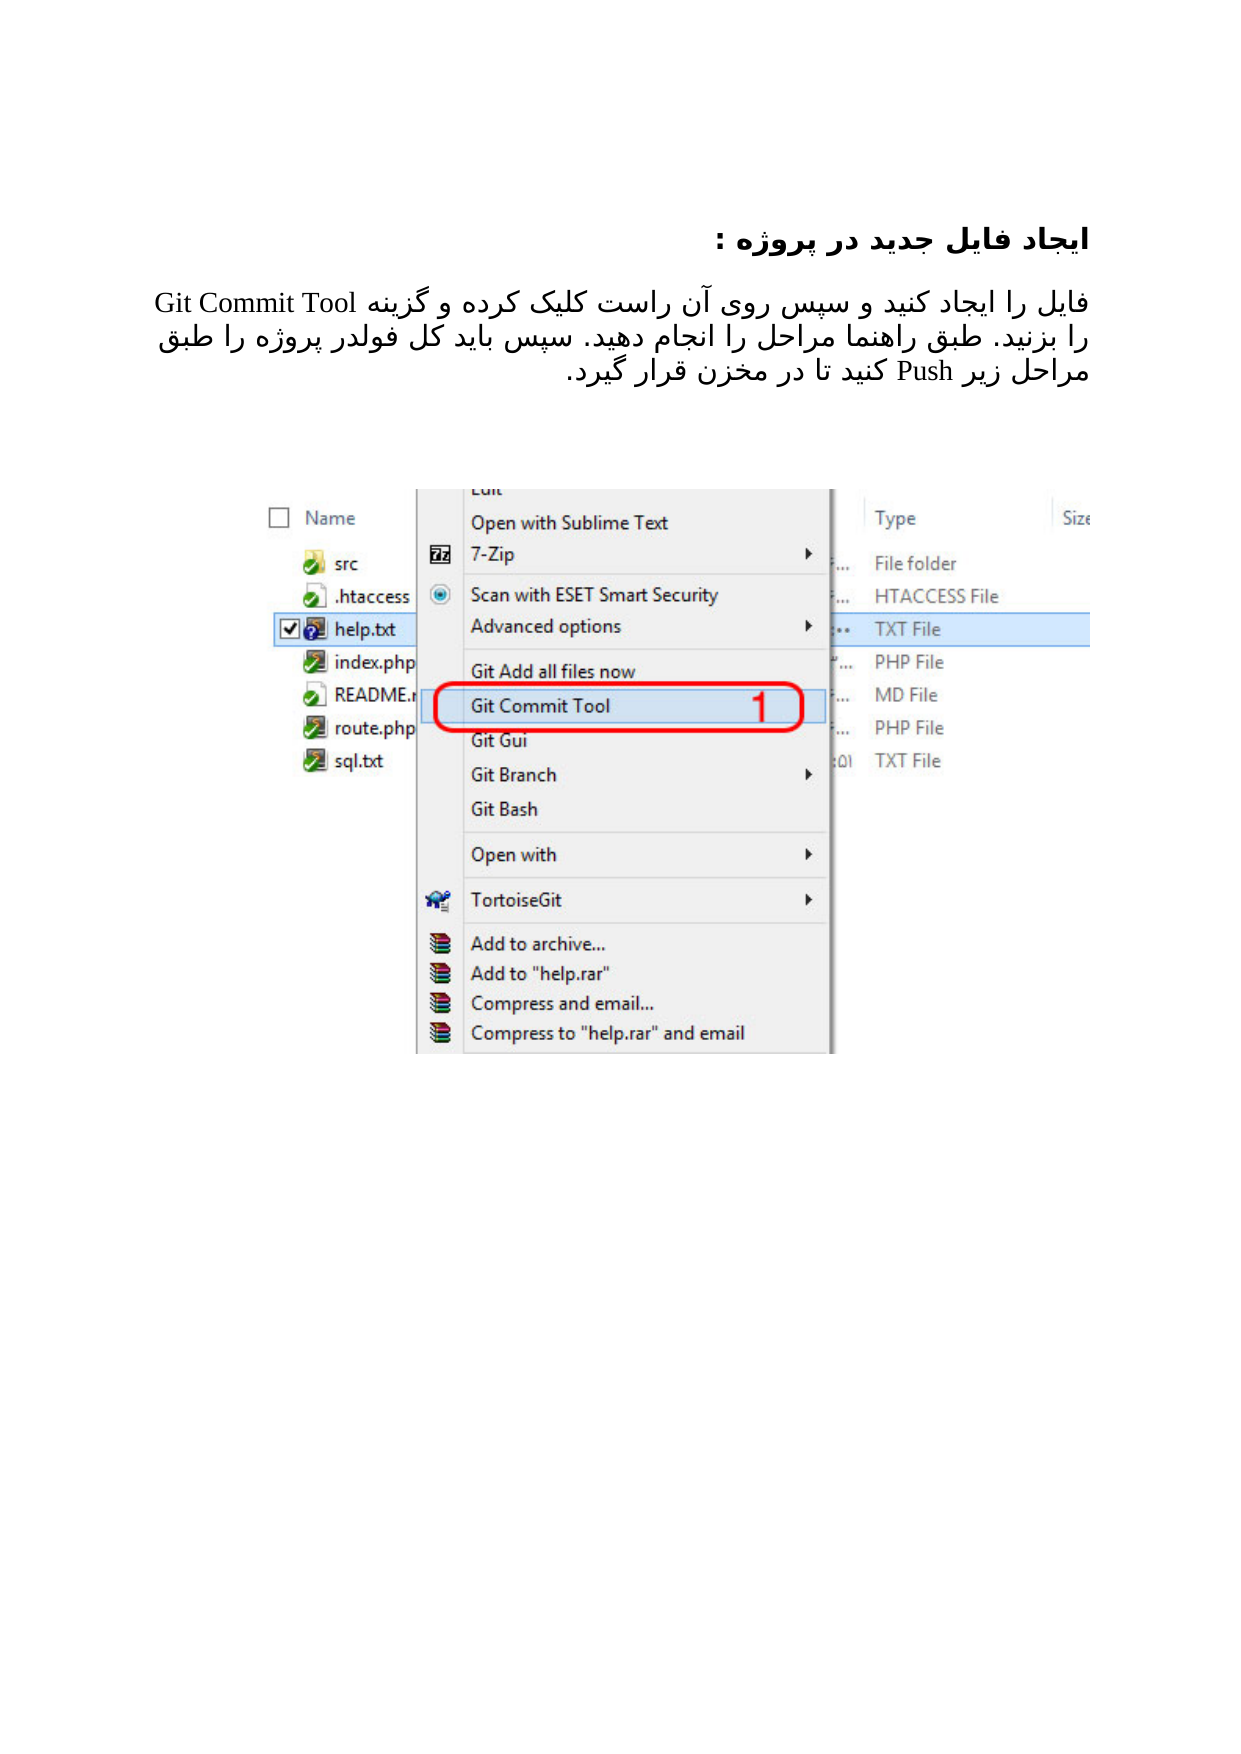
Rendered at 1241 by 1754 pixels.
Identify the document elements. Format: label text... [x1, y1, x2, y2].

picture [255, 489, 1090, 1054]
text ایجاد فایل جدید در پروژه : [150, 222, 1090, 256]
text فایل را ایجاد کنید و سپس روی آن راست کلیک کرده و گزینه Git Commit Tool را بزنید. طبق راهنما مراحل را انجام دهید. سپس باید کل فولدر پروژه را طبق مراحل زیر Push کنید تا در مخزن قرار گیرد. [150, 285, 1090, 388]
